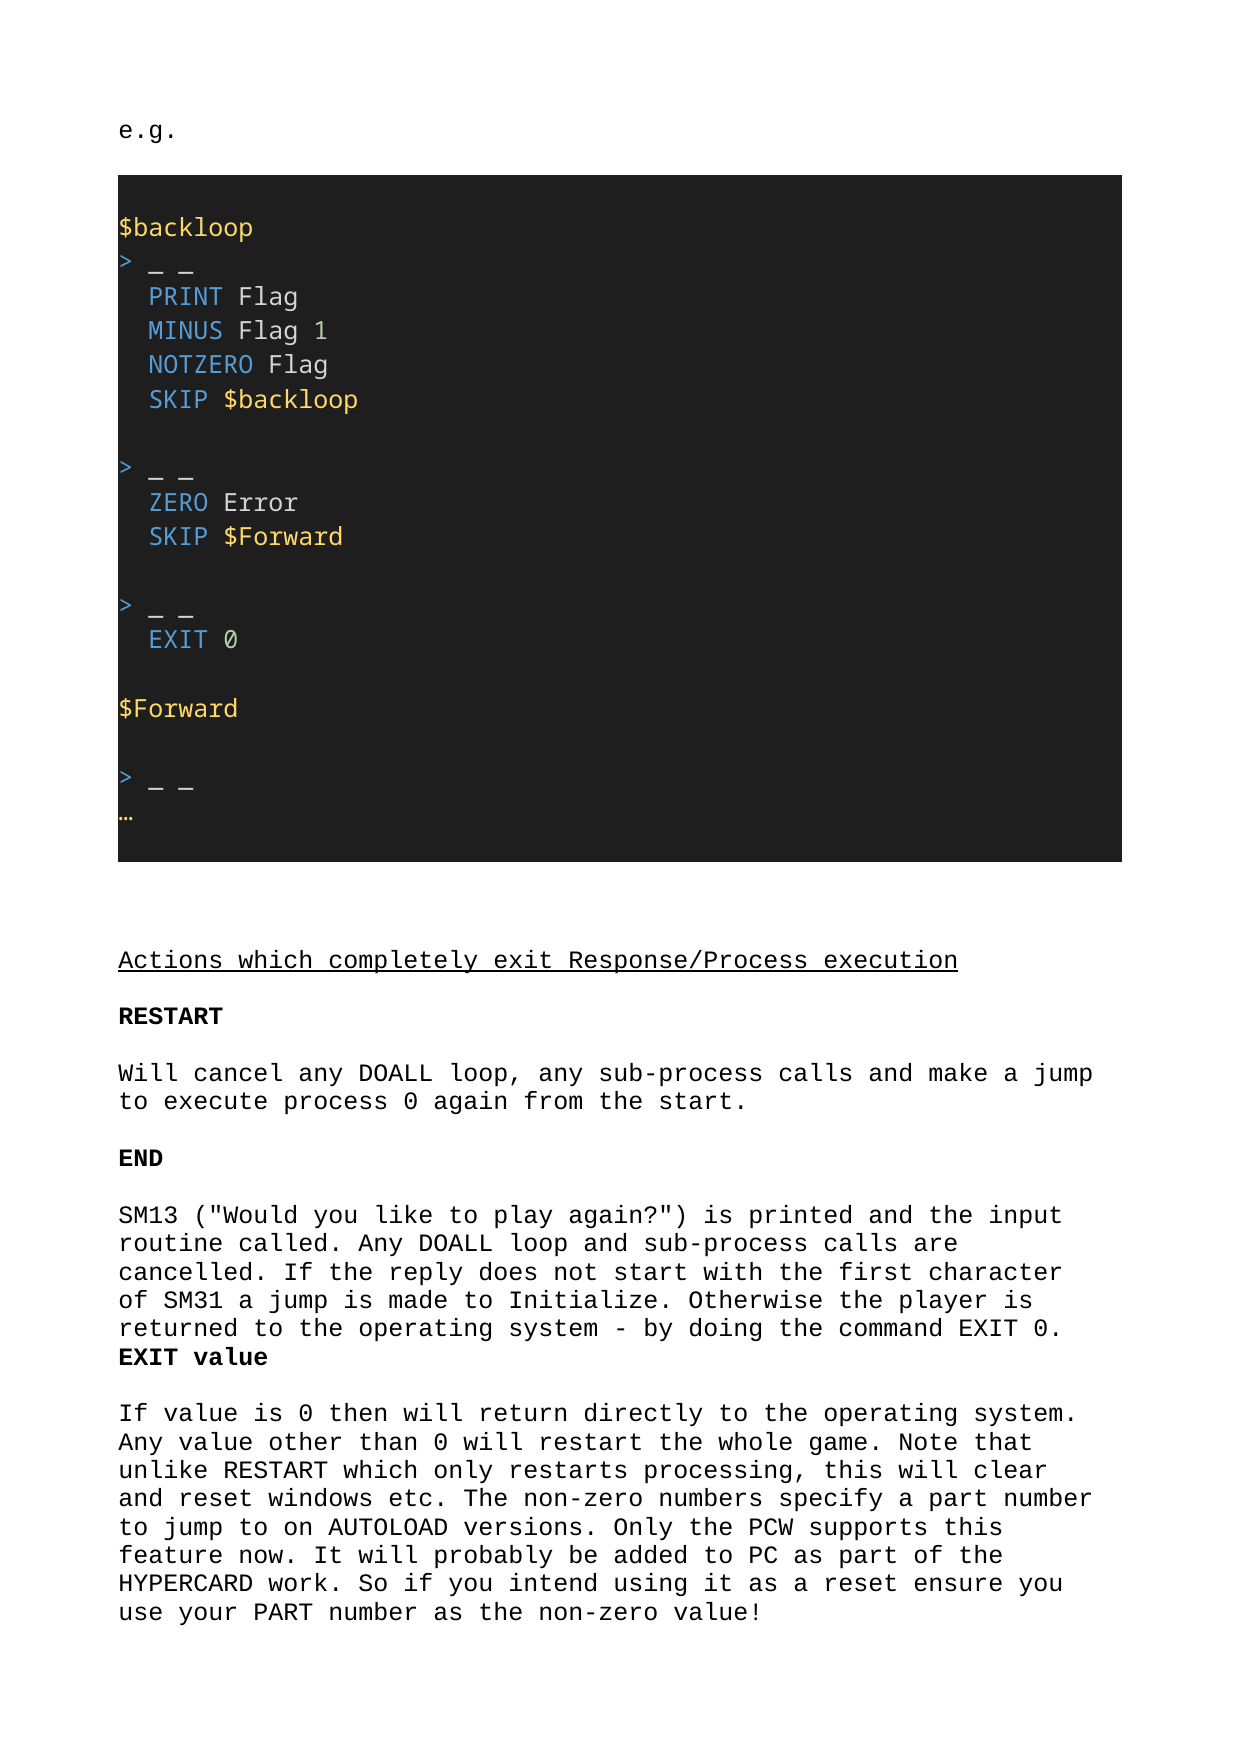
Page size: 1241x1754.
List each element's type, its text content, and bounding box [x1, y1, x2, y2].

text EXIT value [118, 1344, 1122, 1373]
text > _ _ [118, 450, 1122, 484]
text MINUS Flag 1 [118, 312, 1122, 347]
text ZERO Error [118, 484, 1122, 518]
text > _ _ [118, 587, 1122, 622]
text > _ _ [118, 759, 1122, 793]
text RESTART [118, 1004, 1122, 1032]
text Any value other than 0 will restart the whole game. Note that [118, 1429, 1122, 1458]
text $backloop [118, 209, 1122, 243]
text SKIP $backloop [118, 381, 1122, 415]
text of SM31 a jump is made to Initialize. Otherwise the player is [118, 1288, 1122, 1316]
text If value is 0 then will return directly to the operating system. [118, 1401, 1122, 1429]
text EXIT 0 [118, 622, 1122, 656]
text cancelled. If the reply does not start with the first character [118, 1259, 1122, 1288]
text PRINT Flag [118, 278, 1122, 312]
text unlike RESTART which only restarts processing, this will clear [118, 1458, 1122, 1486]
text to execute process 0 again from the start. [118, 1089, 1122, 1117]
text and reset windows etc. The non-zero numbers specify a part number to jump to on AUTOLOAD versions. Only the PCW supports this feature now. It will probably be added to PC as part of the HYPERCARD work. So if you intend using it as a reset ensure you use your PART number as the non-zero value! [118, 1486, 1122, 1628]
text routine called. Any DOALL loop and sub-process calls are [118, 1231, 1122, 1259]
text SM13 ("Would you like to play again?") is printed and the input [118, 1203, 1122, 1231]
text $Forward [118, 690, 1122, 725]
text e.g. [118, 118, 1122, 146]
text > _ _ [118, 243, 1122, 278]
text Will cancel any DOALL loop, any sub-process calls and make a jump [118, 1061, 1122, 1089]
text … [118, 793, 1122, 828]
text Actions which completely exit Response/Process execution [118, 947, 1122, 976]
text SKIP $Forward [118, 518, 1122, 553]
text END [118, 1146, 1122, 1174]
text NOTZERO Flag [118, 347, 1122, 381]
text returned to the operating system - by doing the command EXIT 0. [118, 1316, 1122, 1344]
